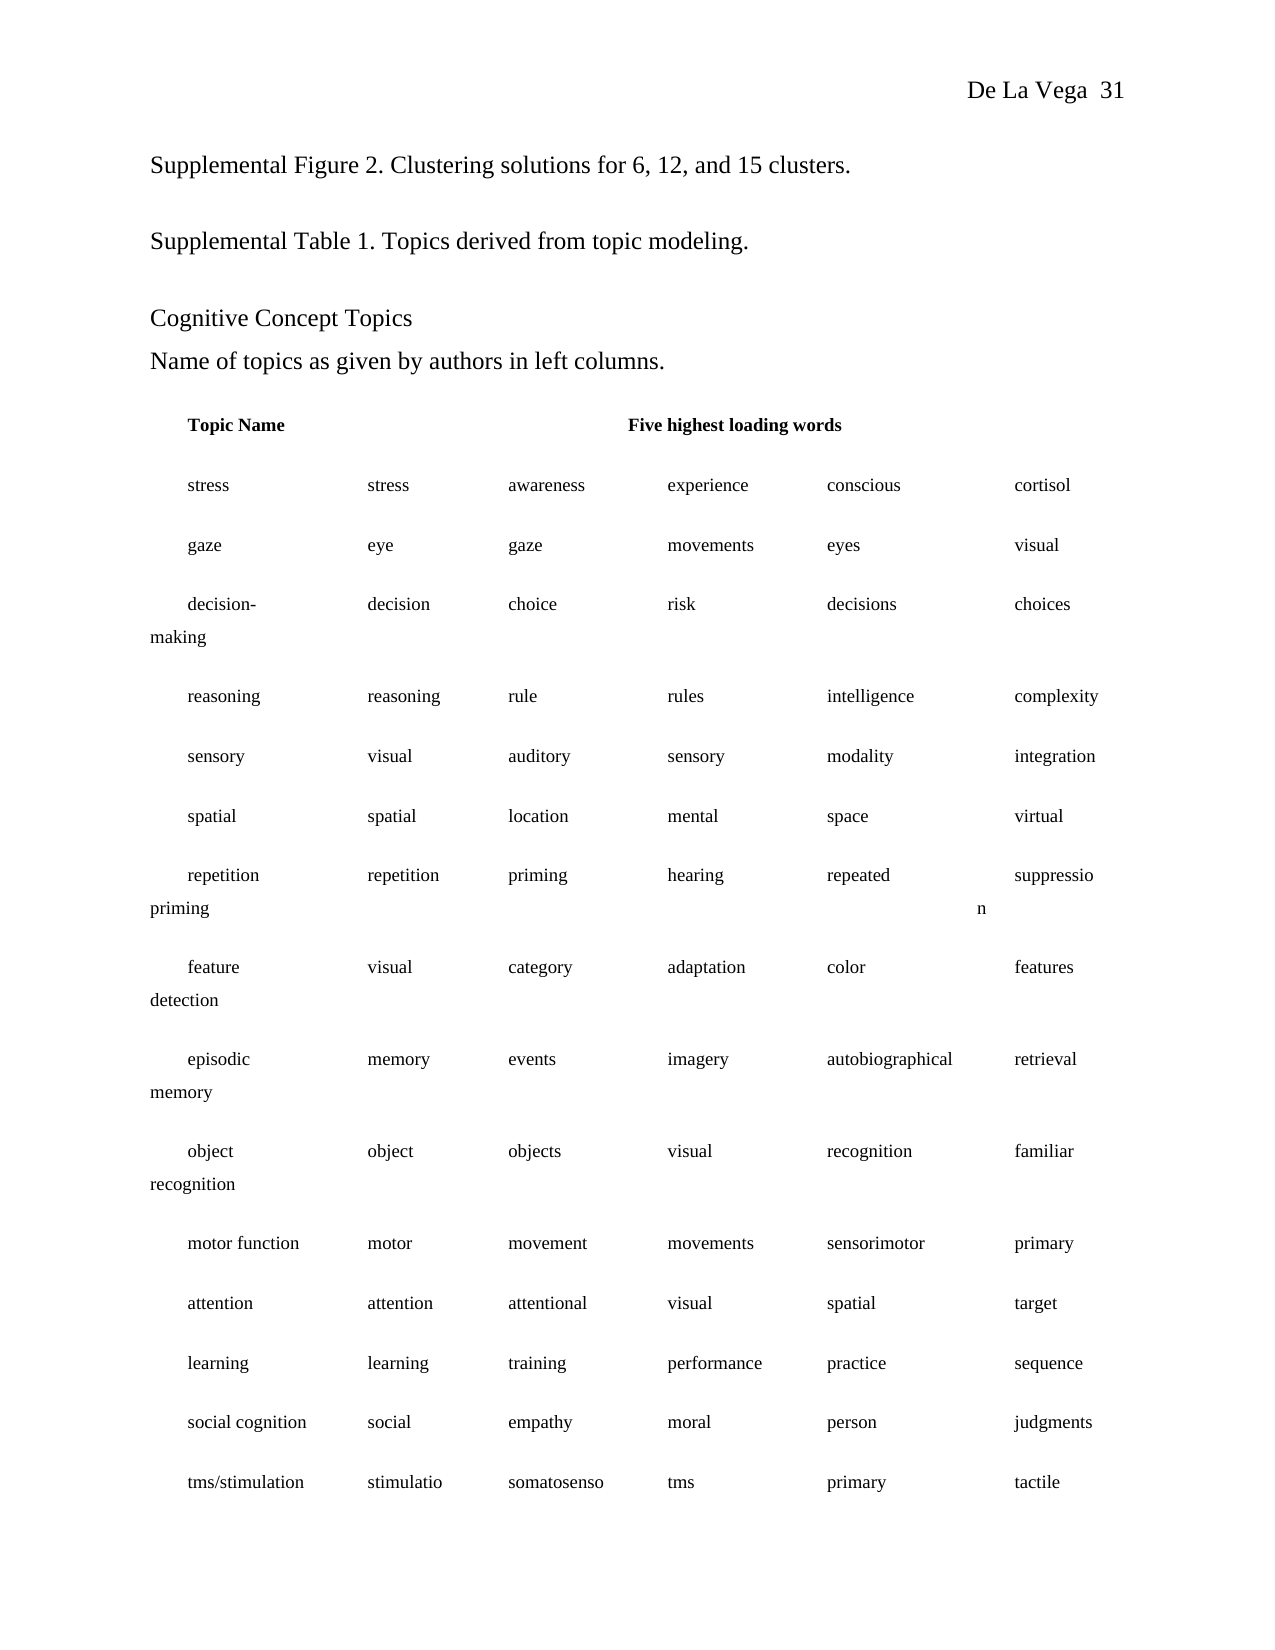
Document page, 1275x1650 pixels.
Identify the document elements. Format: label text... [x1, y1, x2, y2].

table_cell object [319, 1140, 459, 1232]
table_cell repetition priming [139, 864, 319, 956]
table_cell auditory [459, 745, 619, 804]
table_cell suppression [966, 864, 1114, 956]
table_cell social cognition [139, 1411, 319, 1471]
table_cell empathy [459, 1411, 619, 1471]
table_cell learning [139, 1352, 319, 1411]
subtitle Supplemental Table 1. Topics derived from topic modeling. [150, 226, 1125, 255]
table_cell memory [319, 1048, 459, 1140]
text Supplemental Figure 2. Clustering solutions for 6, 12, and 15 clusters. [150, 150, 1125, 179]
table_cell visual [619, 1140, 778, 1232]
table_cell conscious [778, 474, 966, 533]
table_cell sensorimotor [778, 1232, 966, 1292]
table_cell mental [619, 805, 778, 864]
table_cell visual [319, 956, 459, 1048]
table_cell practice [778, 1352, 966, 1411]
table_cell virtual [966, 805, 1114, 864]
table_cell object recognition [139, 1140, 319, 1232]
table_cell spatial [139, 805, 319, 864]
table_cell tms [619, 1471, 778, 1492]
table_cell hearing [619, 864, 778, 956]
table_cell integration [966, 745, 1114, 804]
table_cell autobiographical [778, 1048, 966, 1140]
table_cell reasoning [319, 685, 459, 745]
table_cell feature detection [139, 956, 319, 1048]
table_cell eye [319, 534, 459, 593]
table_cell training [459, 1352, 619, 1411]
table_cell attention [139, 1292, 319, 1352]
table_cell person [778, 1411, 966, 1471]
table_cell tactile [966, 1471, 1114, 1492]
table_header Five highest loading words [319, 414, 1114, 474]
table_cell color [778, 956, 966, 1048]
table_cell visual [966, 534, 1114, 593]
table_cell stress [139, 474, 319, 533]
table_cell imagery [619, 1048, 778, 1140]
text Name of topics as given by authors in left columns. [150, 346, 1125, 375]
table_cell social [319, 1411, 459, 1471]
table_cell gaze [459, 534, 619, 593]
table_cell spatial [778, 1292, 966, 1352]
table_cell retrieval [966, 1048, 1114, 1140]
table_cell awareness [459, 474, 619, 533]
table_cell cortisol [966, 474, 1114, 533]
table_cell sequence [966, 1352, 1114, 1411]
table_cell attention [319, 1292, 459, 1352]
table_cell spatial [319, 805, 459, 864]
table_cell judgments [966, 1411, 1114, 1471]
table_cell movements [619, 1232, 778, 1292]
subtitle Cognitive Concept Topics [150, 303, 1125, 332]
table_cell somatosensory [459, 1471, 619, 1492]
table_cell moral [619, 1411, 778, 1471]
table_cell recognition [778, 1140, 966, 1232]
table_cell target [966, 1292, 1114, 1352]
table_cell stress [319, 474, 459, 533]
table_cell decisions [778, 593, 966, 685]
table_cell priming [459, 864, 619, 956]
table_cell primary [778, 1471, 966, 1492]
table_cell tms/stimulation [139, 1471, 319, 1492]
table_cell space [778, 805, 966, 864]
table_cell movements [619, 534, 778, 593]
table_cell rules [619, 685, 778, 745]
table_cell category [459, 956, 619, 1048]
table_cell visual [619, 1292, 778, 1352]
table_cell repetition [319, 864, 459, 956]
table_cell adaptation [619, 956, 778, 1048]
table_cell decision-making [139, 593, 319, 685]
table_cell objects [459, 1140, 619, 1232]
table_cell complexity [966, 685, 1114, 745]
table_cell movement [459, 1232, 619, 1292]
table_cell repeated [778, 864, 966, 956]
table_cell events [459, 1048, 619, 1140]
table_cell episodic memory [139, 1048, 319, 1140]
table_cell decision [319, 593, 459, 685]
table_cell motor [319, 1232, 459, 1292]
table_cell eyes [778, 534, 966, 593]
table_cell visual [319, 745, 459, 804]
table_cell performance [619, 1352, 778, 1411]
table_cell features [966, 956, 1114, 1048]
table_cell gaze [139, 534, 319, 593]
table_cell reasoning [139, 685, 319, 745]
table_cell primary [966, 1232, 1114, 1292]
table_cell rule [459, 685, 619, 745]
table_cell attentional [459, 1292, 619, 1352]
table_cell risk [619, 593, 778, 685]
table_cell sensory [139, 745, 319, 804]
table_cell choice [459, 593, 619, 685]
table_cell sensory [619, 745, 778, 804]
table_cell location [459, 805, 619, 864]
table_cell learning [319, 1352, 459, 1411]
table_cell modality [778, 745, 966, 804]
table_cell experience [619, 474, 778, 533]
table_cell intelligence [778, 685, 966, 745]
table_cell stimulation [319, 1471, 459, 1492]
table_cell choices [966, 593, 1114, 685]
table_header Topic Name [139, 414, 319, 474]
table_cell familiar [966, 1140, 1114, 1232]
table_cell motor function [139, 1232, 319, 1292]
